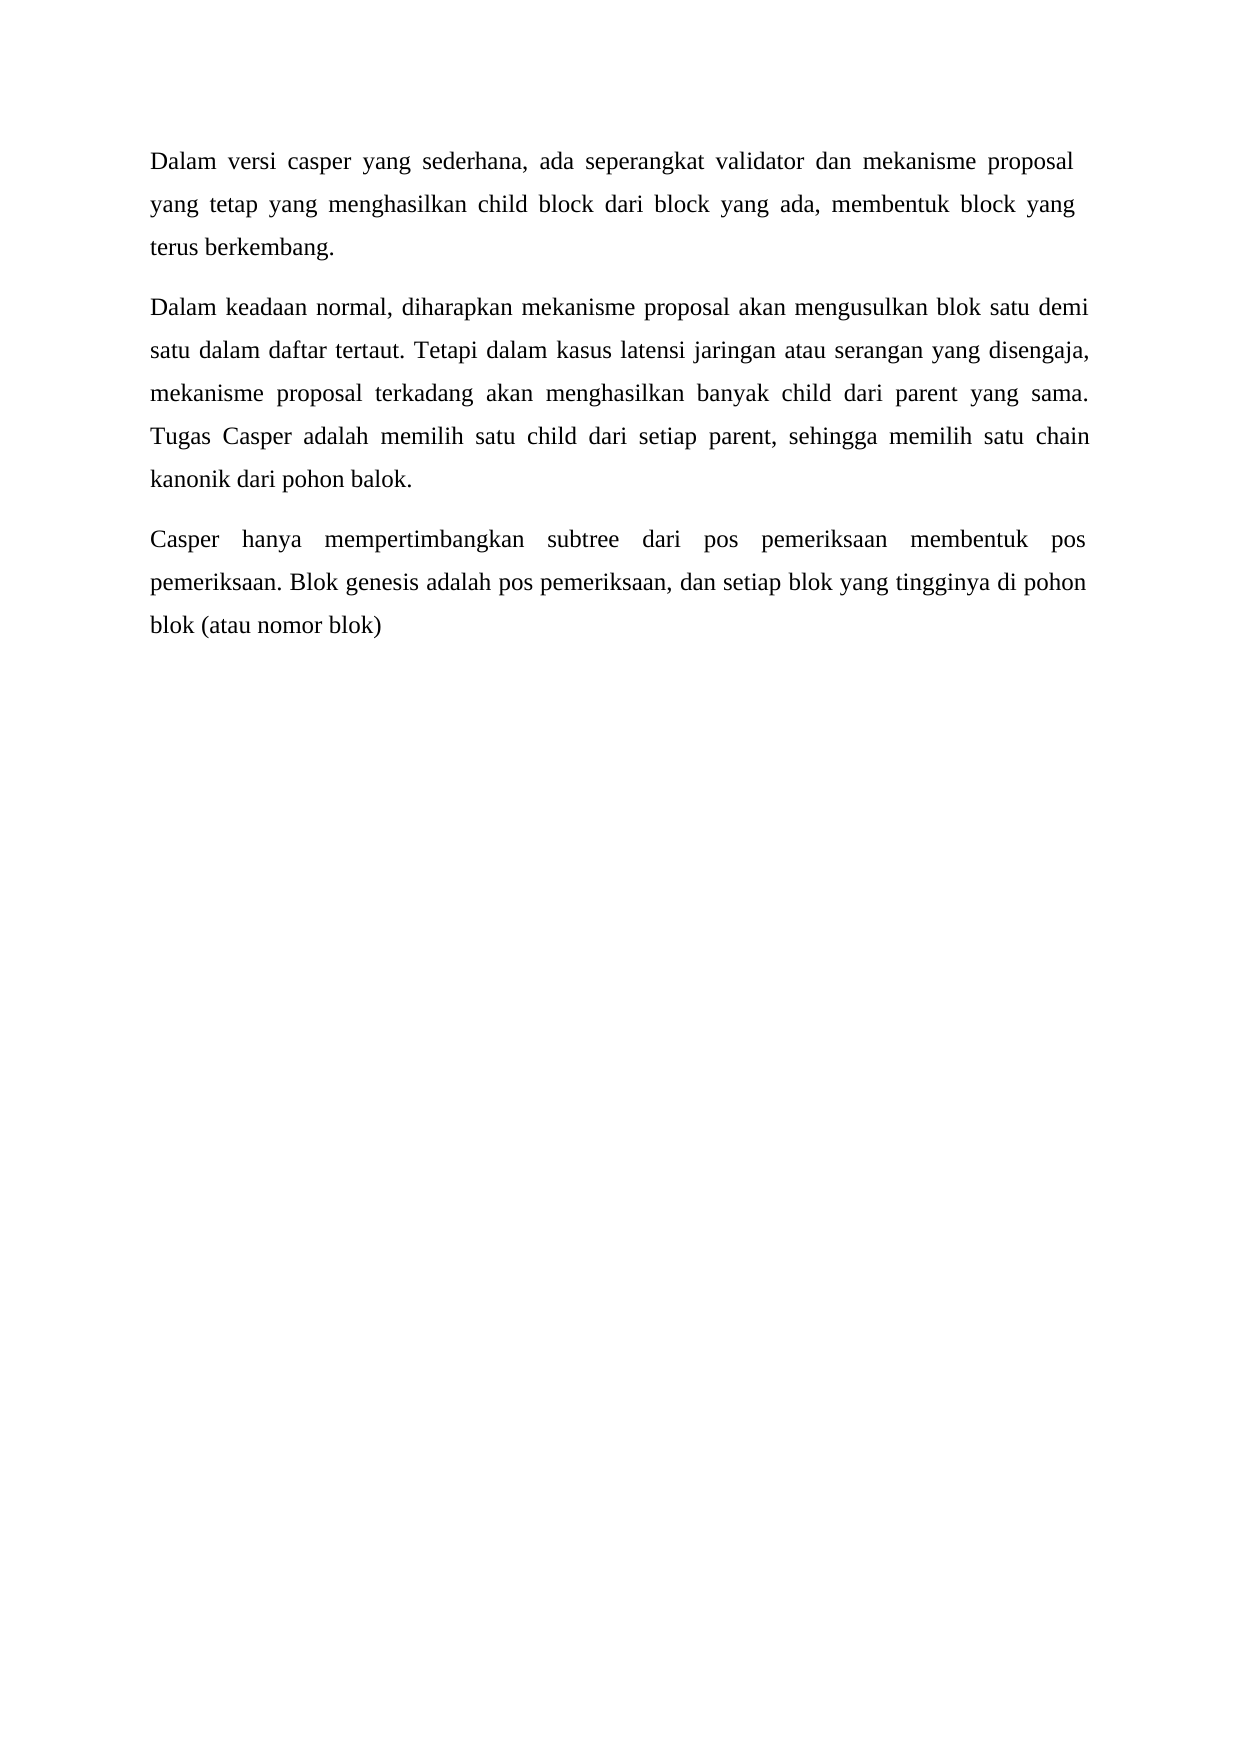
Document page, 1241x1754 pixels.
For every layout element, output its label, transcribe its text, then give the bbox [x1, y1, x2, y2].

text Dalam versi casper yang sederhana, ada seperangkat validator dan mekanisme proposal yang tetap yang menghasilkan child block dari block yang ada, membentuk block yang terus berkembang. [150, 146, 1075, 261]
text Casper hanya mempertimbangkan subtree dari pos pemeriksaan membentuk pos pemeriksaan. Blok genesis adalah pos pemeriksaan, dan setiap blok yang tingginya di pohon blok (atau nomor blok) [150, 524, 1087, 639]
text Dalam keadaan normal, diharapkan mekanisme proposal akan mengusulkan blok satu demi satu dalam daftar tertaut. Tetapi dalam kasus latensi jaringan atau serangan yang disengaja, mekanisme proposal terkadang akan menghasilkan banyak child dari parent yang sama. Tugas Casper adalah memilih satu child dari setiap parent, sehingga memilih satu chain kanonik dari pohon balok. [150, 292, 1090, 493]
